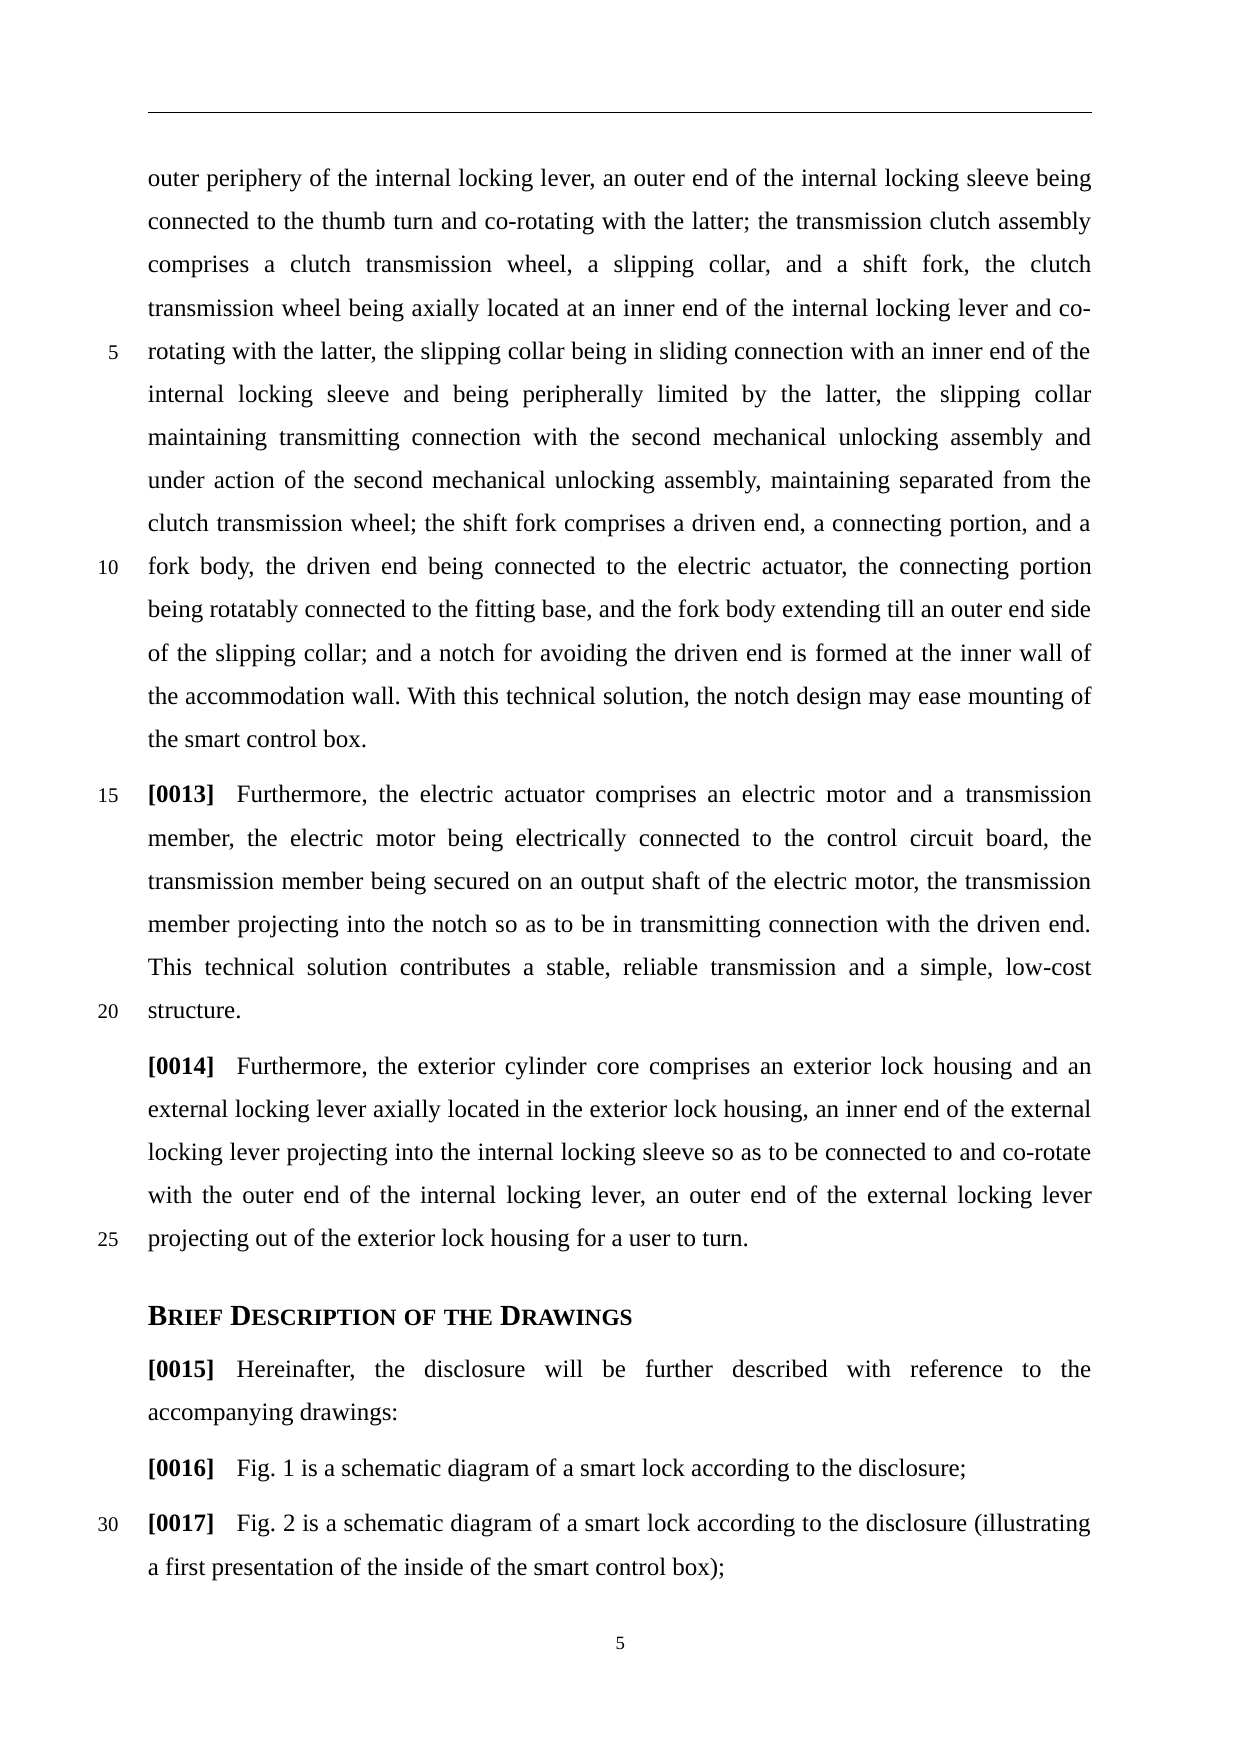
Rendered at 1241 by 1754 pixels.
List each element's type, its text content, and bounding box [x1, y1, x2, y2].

list Fig. 1 is a schematic diagram of a smart lock according to the disclosure; [148, 1453, 1092, 1482]
list Furthermore, the exterior cylinder core comprises an exterior lock housing and an external locking lever axially located in the exterior lock housing, an inner end of the external locking lever projecting into the internal locking sleeve so as to be connected to and co-rotate with the outer end of the internal locking lever, an outer end of the external locking lever projecting out of the exterior lock housing for a user to turn. [148, 1051, 1092, 1252]
list Hereinafter, the disclosure will be further described with reference to the accompanying drawings: [148, 1354, 1092, 1426]
list Fig. 2 is a schematic diagram of a smart lock according to the disclosure (illustrating a first presentation of the inside of the smart control box); [148, 1508, 1092, 1580]
text Brief Description of the Drawings [148, 1298, 1092, 1331]
list Furthermore, the electric actuator comprises an electric motor and a transmission member, the electric motor being electrically connected to the control circuit board, the transmission member being secured on an output shaft of the electric motor, the transmission member projecting into the notch so as to be in transmitting connection with the driven end. This technical solution contributes a stable, reliable transmission and a simple, low-cost structure. [148, 779, 1092, 1024]
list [148, 163, 1092, 753]
